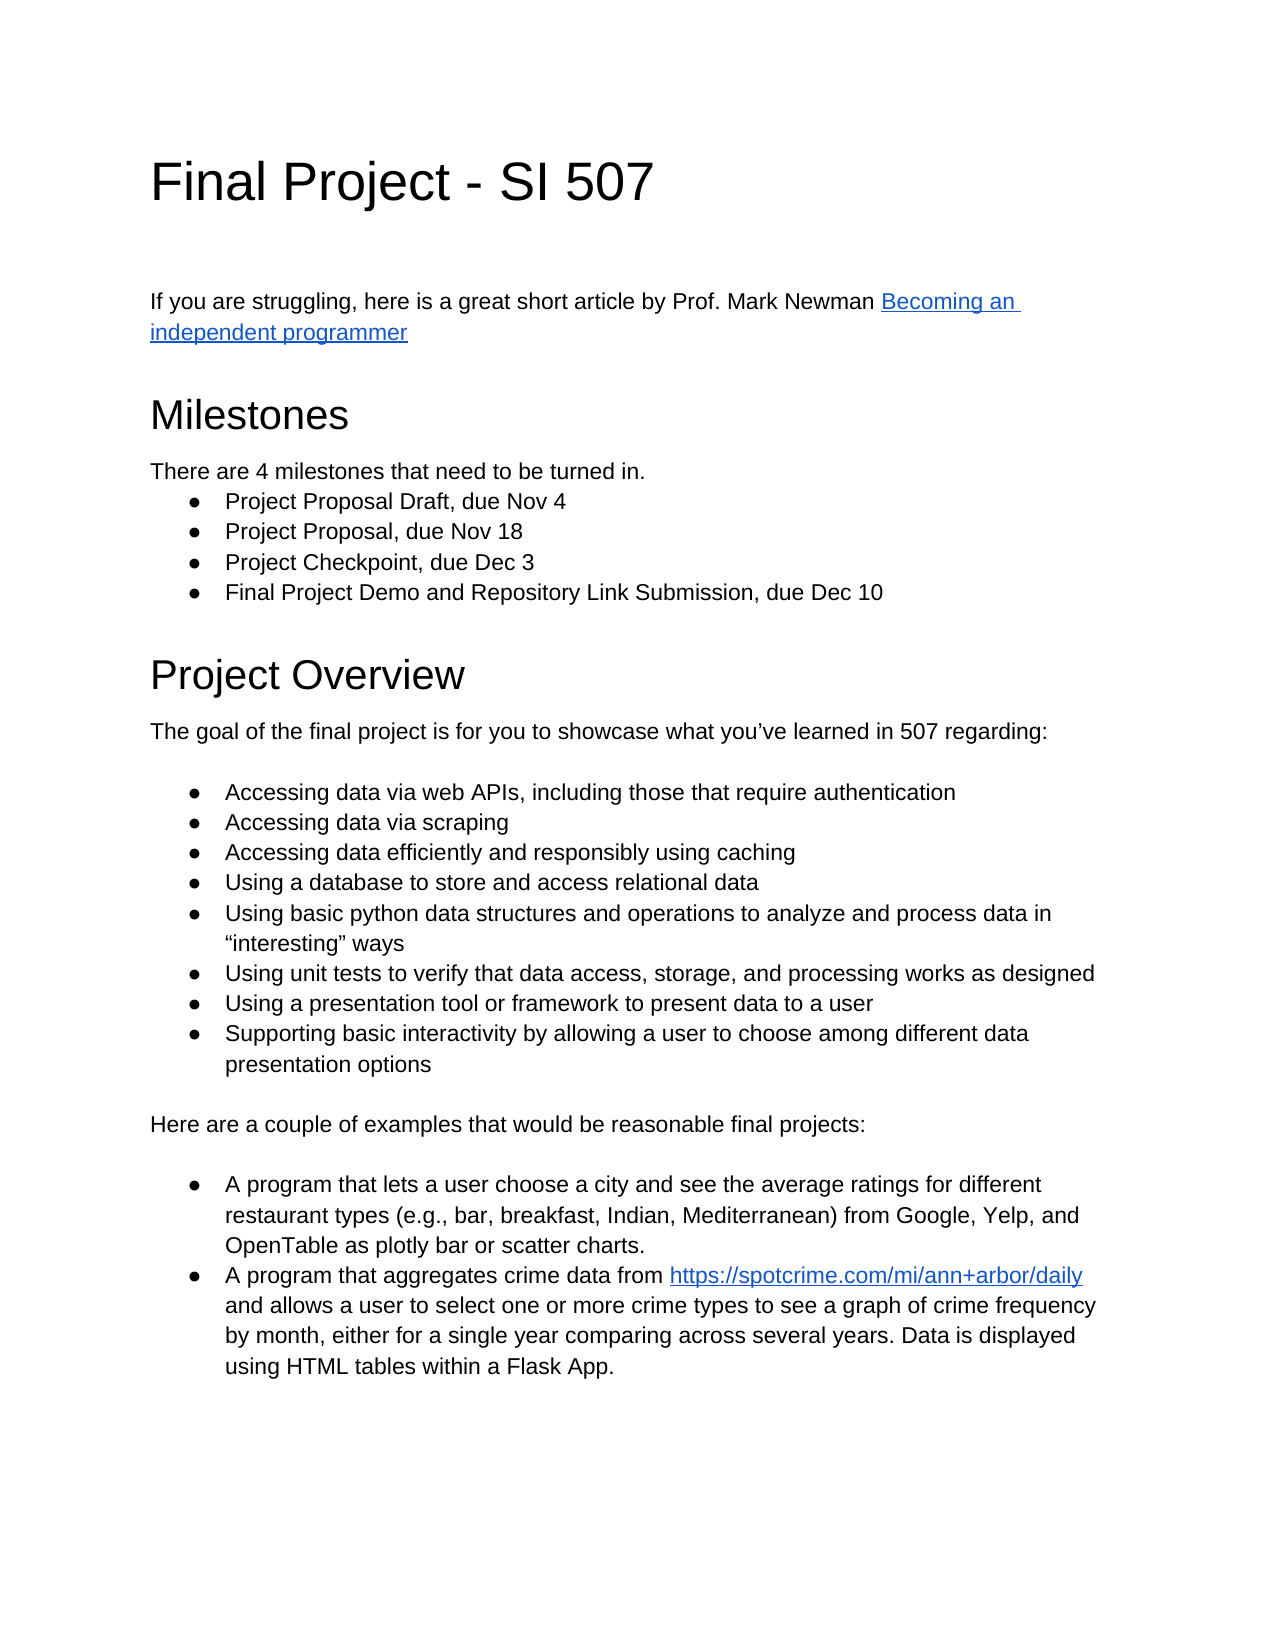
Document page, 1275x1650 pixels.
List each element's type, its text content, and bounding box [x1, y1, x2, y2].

list Project Proposal, due Nov 18 [187, 518, 1125, 545]
subtitle Milestones [150, 390, 1125, 438]
list Project Proposal Draft, due Nov 4 [187, 488, 1125, 514]
subtitle Project Overview [150, 651, 1125, 698]
list Project Checkpoint, due Dec 3 [187, 548, 1125, 575]
list Using basic python data structures and operations to analyze and process data in “interesting” ways [187, 899, 1125, 956]
list Supporting basic interactivity by allowing a user to choose among different data presentation options [187, 1020, 1125, 1077]
list Accessing data via web APIs, including those that require authentication [187, 779, 1125, 805]
list A program that lets a user choose a city and see the average ratings for different restaurant types (e.g., bar, breakfast, Indian, Mediterranean) from Google, Yelp, and OpenTable as plotly bar or scatter charts. [187, 1171, 1125, 1258]
list Using a database to store and access relational data [187, 869, 1125, 896]
text If you are struggling, here is a great short article by Prof. Mark Newman Becoming an independent programmer [150, 288, 1125, 345]
text Here are a couple of examples that would be reasonable final projects: [150, 1111, 1125, 1137]
title Final Project - SI 507 [150, 150, 1125, 212]
list A program that aggregates crime data from https://spotcrime.com/mi/ann+arbor/daily and allows a user to select one or more crime types to see a graph of crime frequency by month, either for a single year comparing across several years. Data is displayed using HTML tables within a Flask App. [187, 1262, 1125, 1379]
list Accessing data via scraping [187, 809, 1125, 835]
list Final Project Demo and Repository Link Submission, due Dec 10 [187, 579, 1125, 605]
text The goal of the final project is for you to showcase what you’ve learned in 507 regarding: [150, 718, 1125, 744]
list Using unit tests to verify that data access, storage, and processing works as designed [187, 960, 1125, 986]
text There are 4 milestones that need to be turned in. [150, 458, 1125, 484]
list Using a presentation tool or framework to present data to a user [187, 990, 1125, 1016]
list Accessing data efficiently and responsibly using caching [187, 839, 1125, 865]
